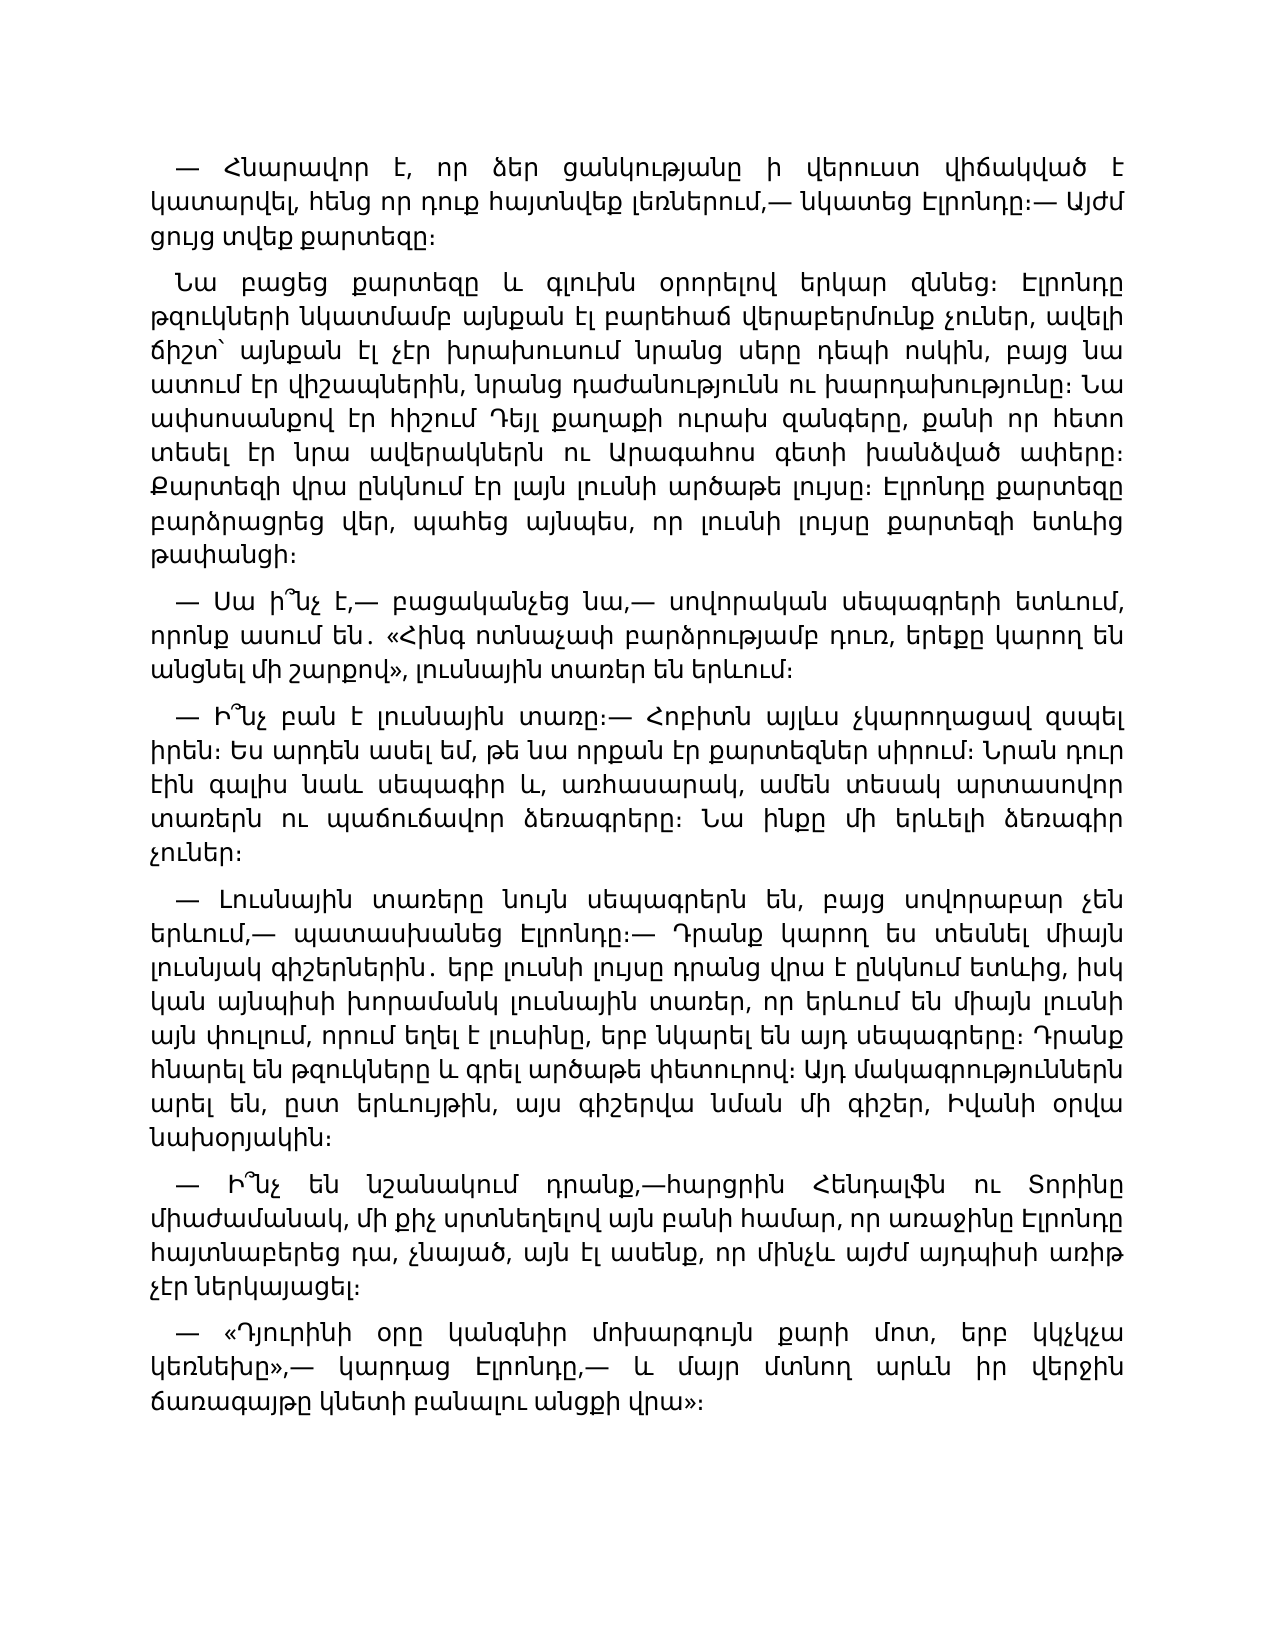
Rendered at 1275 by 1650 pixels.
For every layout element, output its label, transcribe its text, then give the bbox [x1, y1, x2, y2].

text ― Ի՞նչ են նշանակում դրանք,―հարցրին Հենդալֆն ու Տորինը միաժամանակ, մի քիչ սրտնեղելով այն բանի համար, որ առաջինը Էլրոնդը հայտնաբերեց դա, չնայած, այն էլ ասենք, որ մինչև այժմ այդպիսի առիթ չէր ներկայացել։ [150, 1166, 1125, 1302]
text ― Լուսնային տառերը նույն սեպագրերն են, բայց սովորաբար չեն երևում,― պատասխանեց Էլրոնդը։― Դրանք կարող ես տեսնել միայն լուսնյակ գիշերներին․ երբ լուսնի լույսը դրանց վրա է ընկնում ետևից, իսկ կան այնպիսի խորամանկ լուսնային տառեր, որ երևում են միայն լուսնի այն փուլում, որում եղել է լուսինը, երբ նկարել են այդ սեպագրերը։ Դրանք հնարել են թզուկները և գրել արծաթե փետուրով։ Այդ մակագրություններն արել են, ըստ երևույթին, այս գիշերվա նման մի գիշեր, Իվանի օրվա նախօրյակին։ [150, 881, 1125, 1154]
text ― Ի՞նչ բան է լուսնային տառը։― Հոբիտն այլևս չկարողացավ զսպել իրեն։ Ես արդեն ասել եմ, թե նա որքան էր քարտեզներ սիրում։ Նրան դուր էին գալիս նաև սեպագիր և, առհասարակ, ամեն տեսակ արտասովոր տառերն ու պաճուճավոր ձեռագրերը։ Նա ինքը մի երևելի ձեռագիր չուներ։ [150, 698, 1125, 869]
text Նա բացեց քարտեզը և գլուխն օրորելով երկար զննեց։ Էլրոնդը թզուկների նկատմամբ այնքան էլ բարեհաճ վերաբերմունք չուներ, ավելի ճիշտ՝ այնքան էլ չէր խրախուսում նրանց սերը դեպի ոսկին, բայց նա ատում էր վիշապներին, նրանց դաժանությունն ու խարդախությունը։ Նա ափսոսանքով էր հիշում Դեյլ քաղաքի ուրախ զանգերը, քանի որ հետո տեսել էր նրա ավերակներն ու Արագահոս գետի խանձված ափերը։ Քարտեզի վրա ընկնում էր լայն լուսնի արծաթե լույսը։ Էլրոնդը քարտեզը բարձրացրեց վեր, պահեց այնպես, որ լուսնի լույսը քարտեզի ետևից թափանցի։ [150, 265, 1125, 571]
text ― «Դյուրինի օրը կանգնիր մոխարգույն քարի մոտ, երբ կկչկչա կեռնեխը»,― կարդաց Էլրոնդը,― և մայր մտնող արևն իր վերջին ճառագայթը կնետի բանալու անցքի վրա»։ [150, 1315, 1125, 1417]
text ― Սա ի՞նչ է,― բացականչեց նա,― սովորական սեպագրերի ետևում, որոնք ասում են․ «Հինգ ոտնաչափ բարձրությամբ դուռ, երեքը կարող են անցնել մի շարքով», լուսնային տառեր են երևում։ [150, 584, 1125, 686]
text ― Հնարավոր է, որ ձեր ցանկությանը ի վերուստ վիճակված է կատարվել, հենց որ դուք հայտնվեք լեռներում,― նկատեց Էլրոնդը։― Այժմ ցույց տվեք քարտեզը։ [150, 150, 1125, 252]
